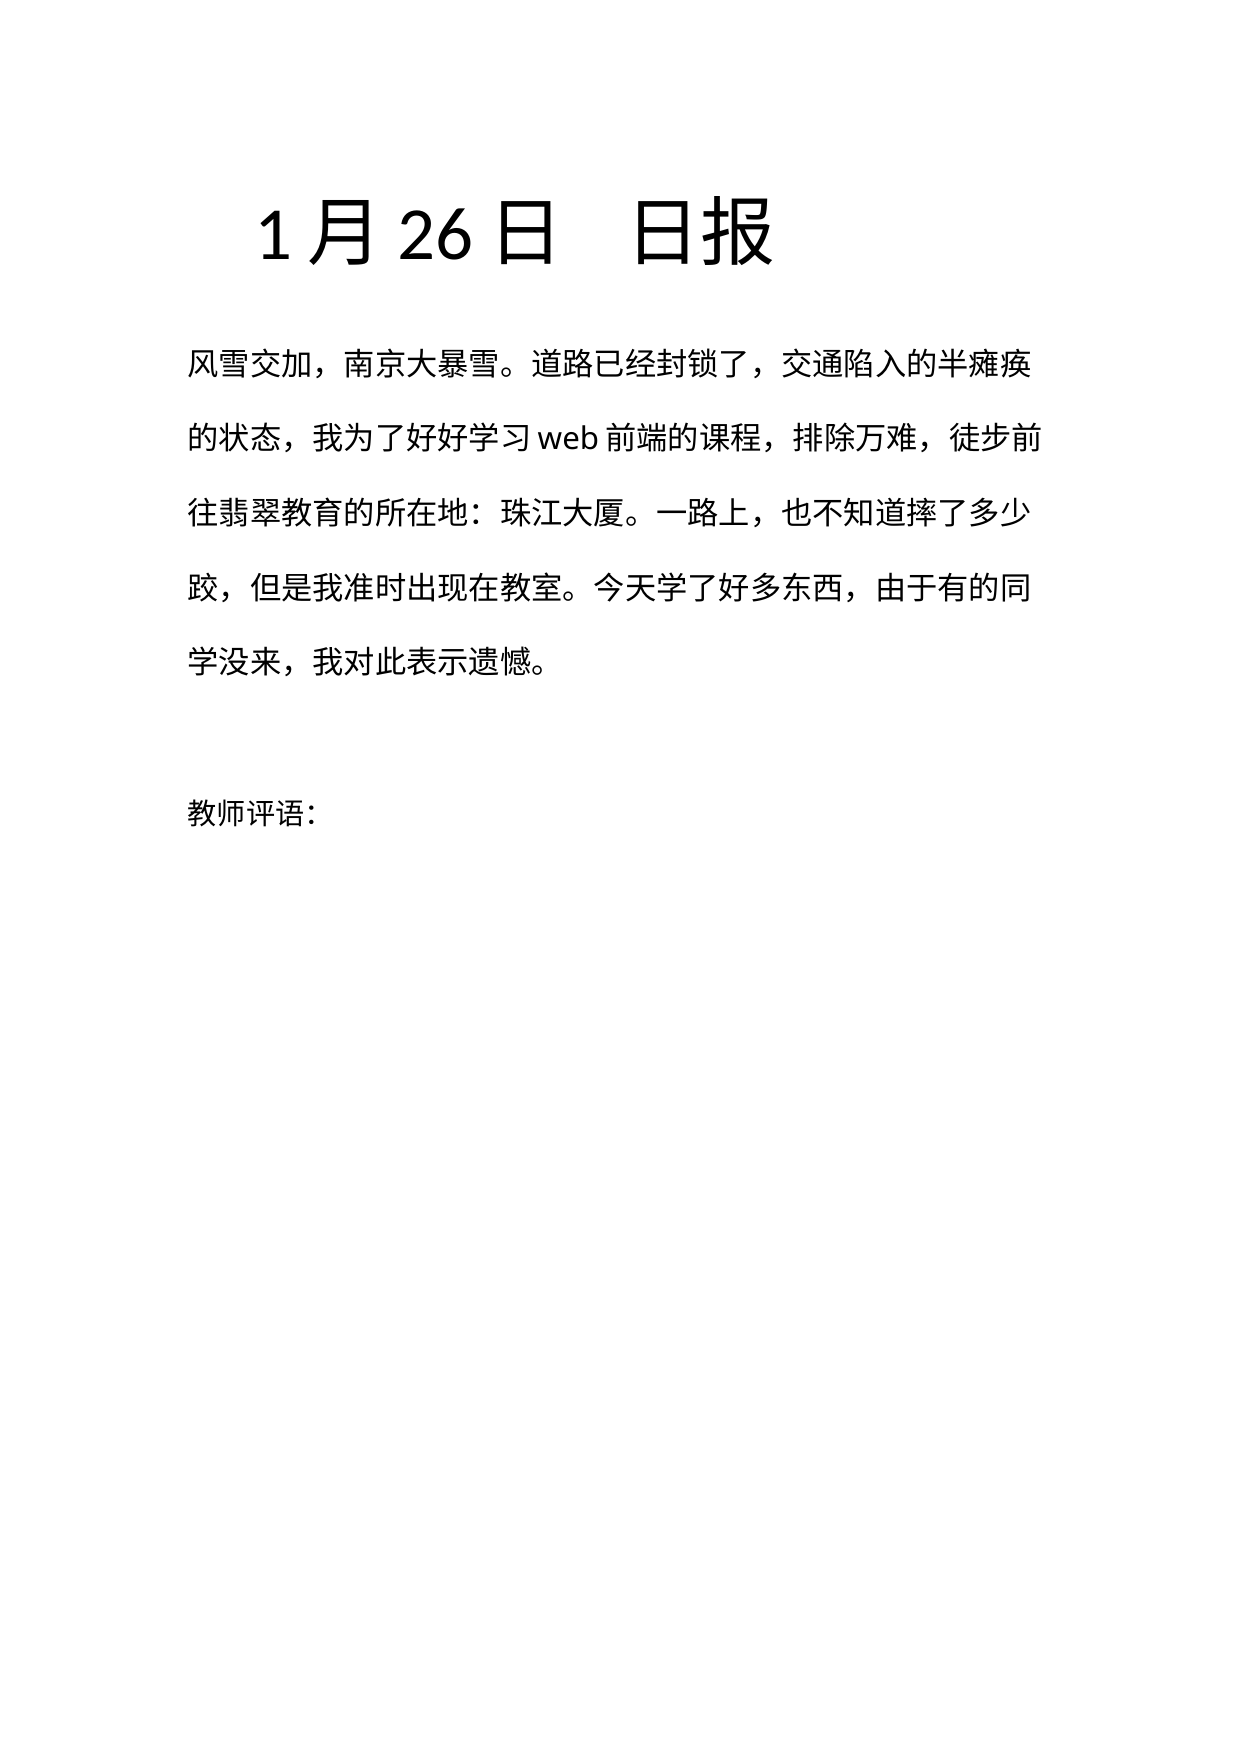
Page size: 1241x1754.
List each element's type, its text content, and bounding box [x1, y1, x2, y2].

text 风雪交加，南京大暴雪。道路已经封锁了，交通陷入的半瘫痪的状态，我为了好好学习web前端的课程，排除万难，徒步前往翡翠教育的所在地：珠江大厦。一路上，也不知道摔了多少跤，但是我准时出现在教室。今天学了好多东西，由于有的同学没来，我对此表示遗憾。 [187, 329, 1053, 693]
text 教师评语： [187, 779, 1053, 844]
text 1月26日 日报 [210, 162, 1053, 292]
